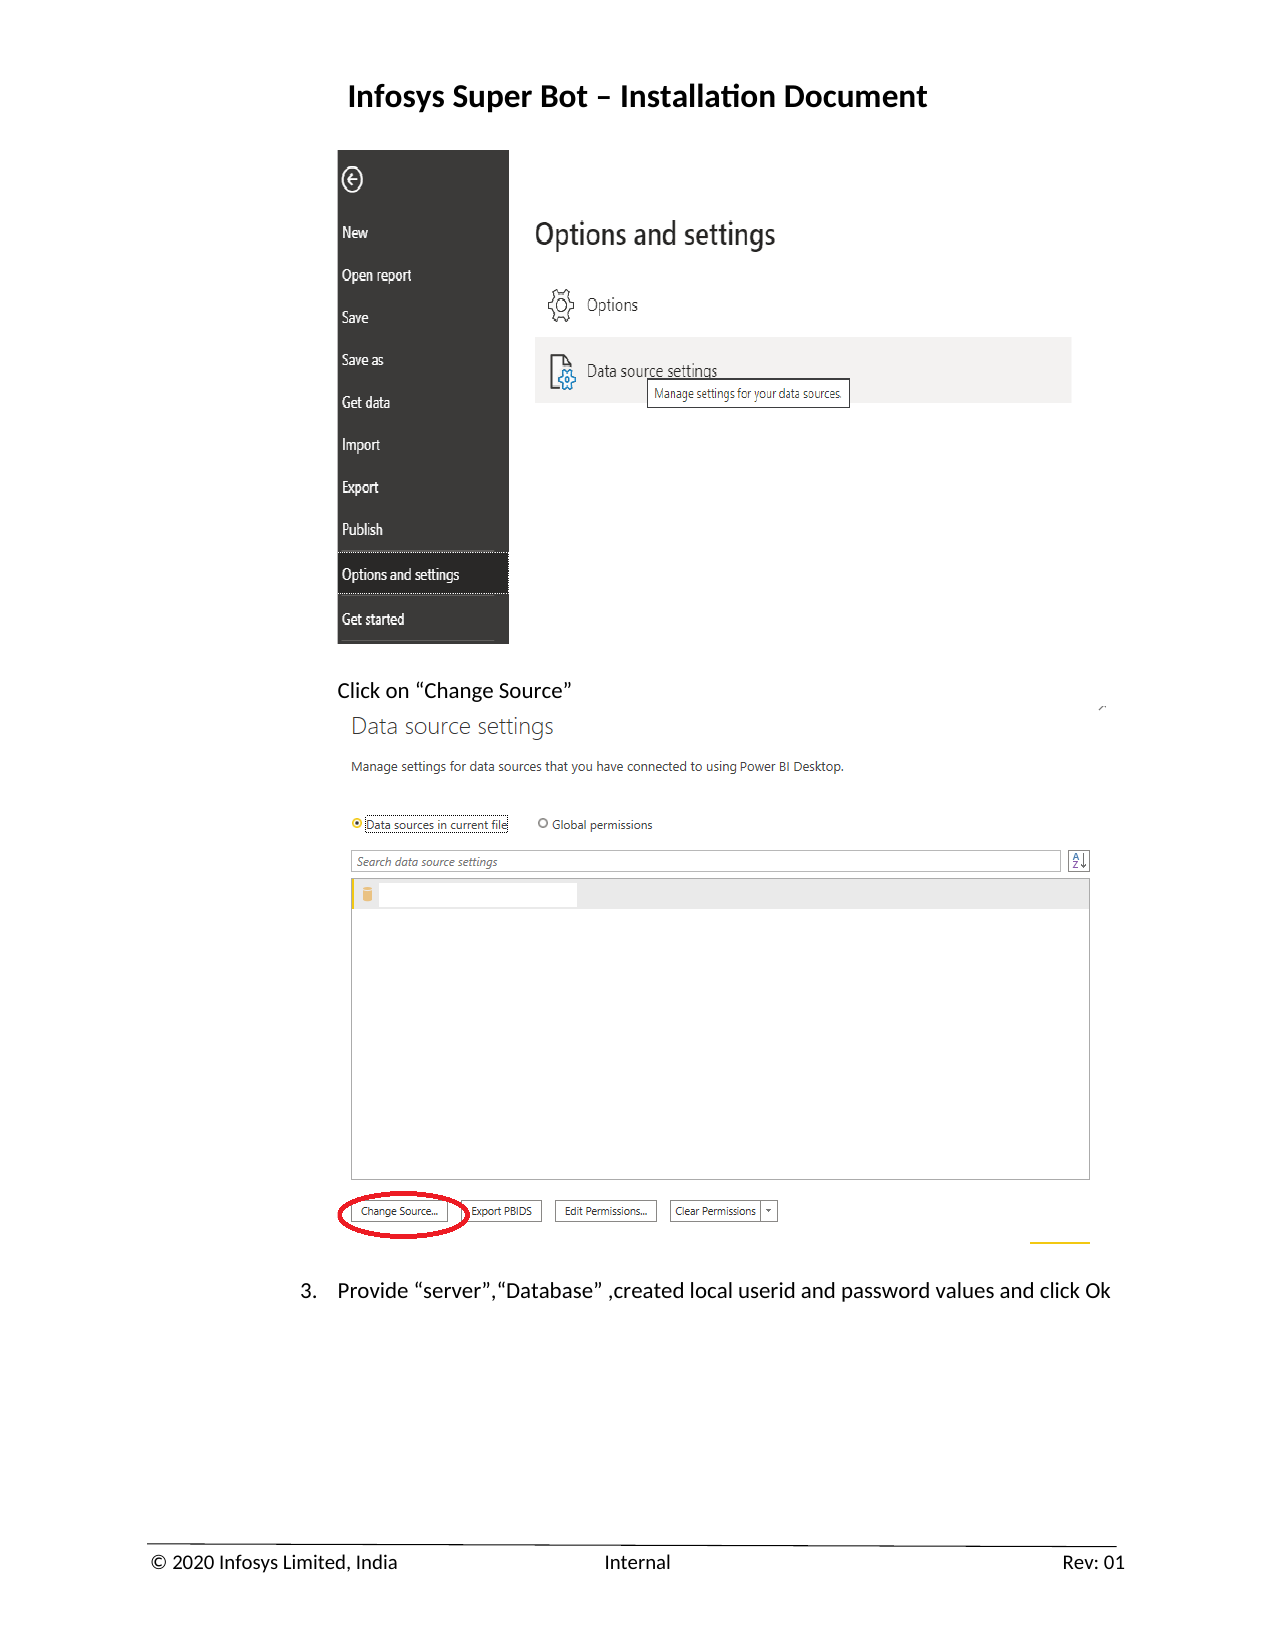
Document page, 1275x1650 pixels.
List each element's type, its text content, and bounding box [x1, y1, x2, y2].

list Provide “server”,“Database” ,created local userid and password values and click Ok [300, 1276, 1125, 1304]
list Click on “Change Source” [337, 676, 1125, 704]
picture [337, 150, 1093, 644]
picture [337, 706, 1137, 1244]
